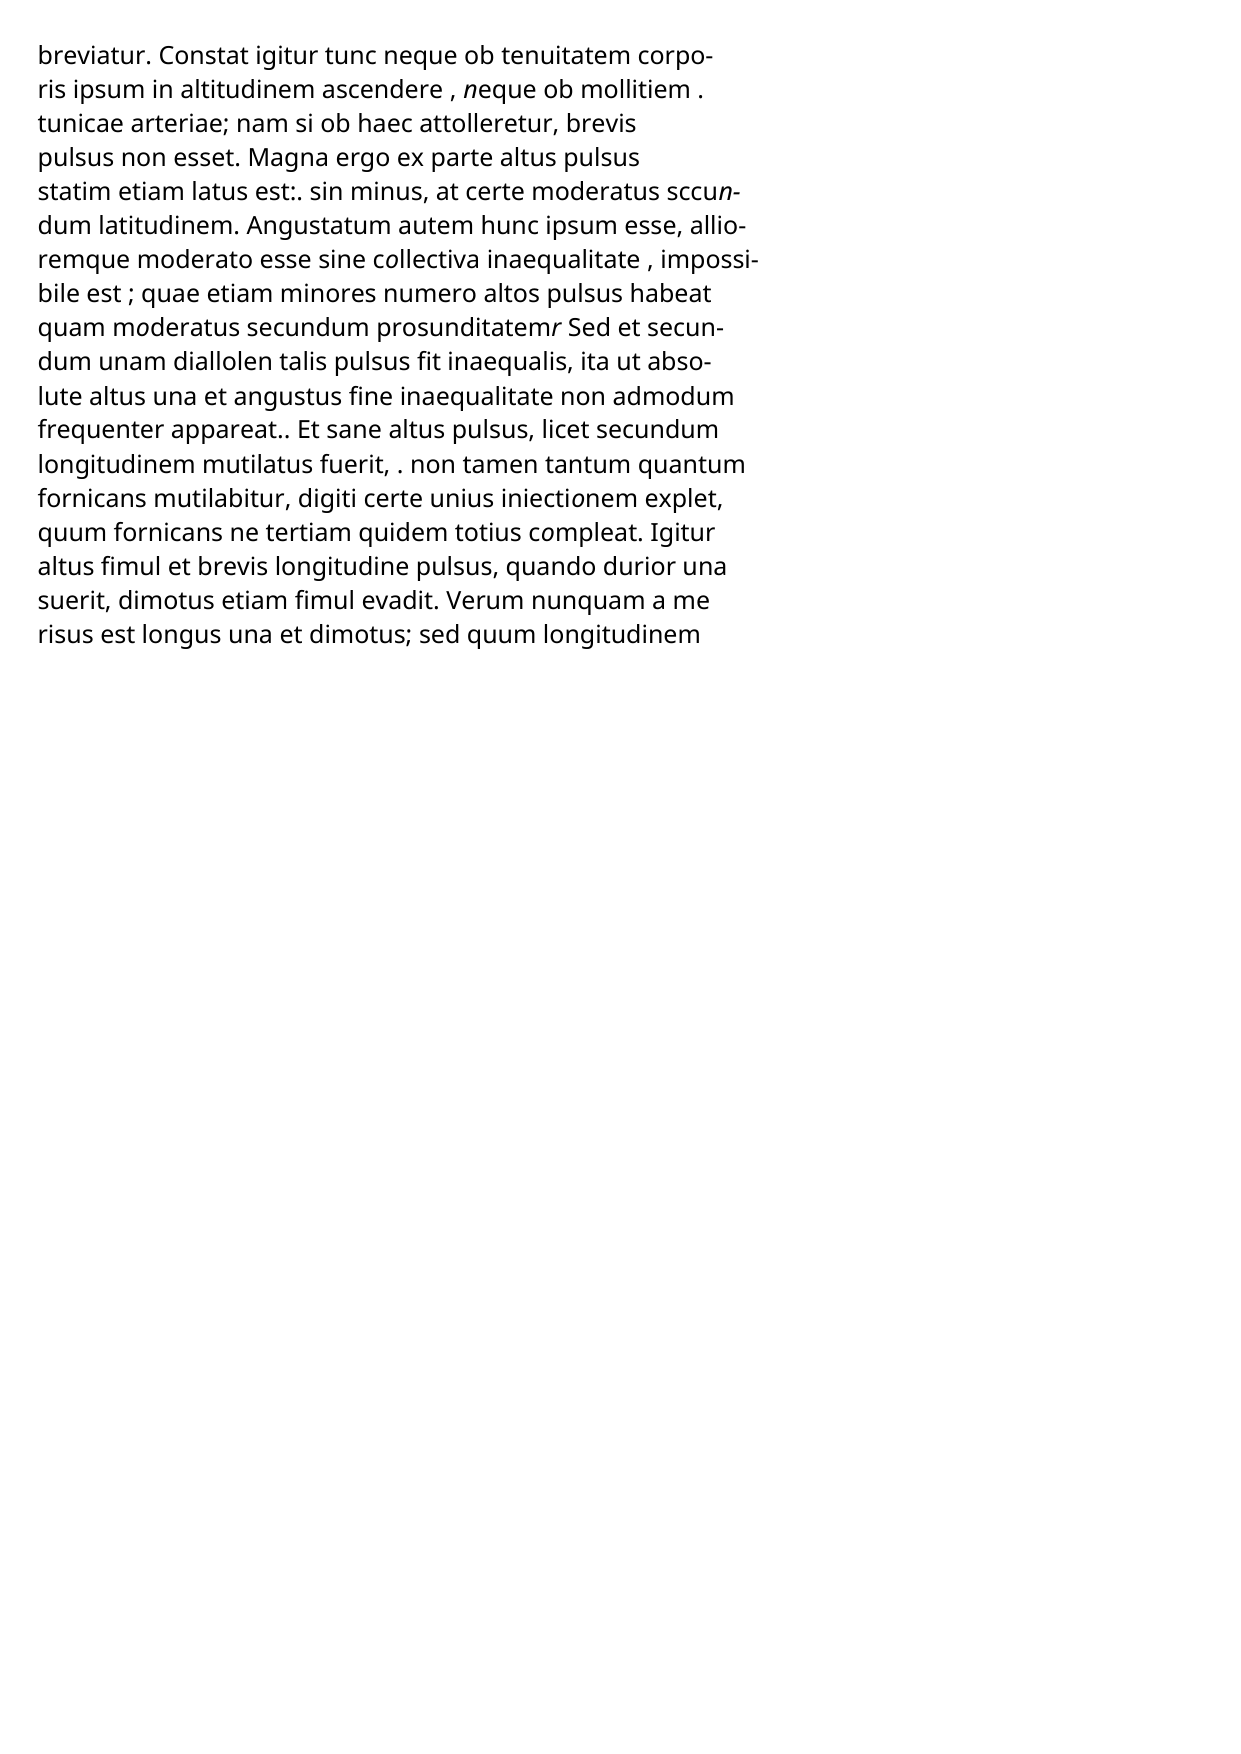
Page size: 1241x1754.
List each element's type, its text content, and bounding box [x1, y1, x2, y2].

text breviatur. Constat igitur tunc neque ob tenuitatem corpo- ris ipsum in altitudinem ascendere , neque ob mollitiem . tunicae arteriae; nam si ob haec attolleretur, brevis pulsus non esset. Magna ergo ex parte altus pulsus statim etiam latus est:. sin minus, at certe moderatus sccun- dum latitudinem. Angustatum autem hunc ipsum esse, allio- remque moderato esse sine collectiva inaequalitate , impossi- bile est ; quae etiam minores numero altos pulsus habeat quam moderatus secundum prosunditatemr Sed et secun- dum unam diallolen talis pulsus fit inaequalis, ita ut abso- lute altus una et angustus fine inaequalitate non admodum frequenter appareat.. Et sane altus pulsus, licet secundum longitudinem mutilatus fuerit, . non tamen tantum quantum fornicans mutilabitur, digiti certe unius iniectionem explet, quum fornicans ne tertiam quidem totius compleat. Igitur altus fimul et brevis longitudine pulsus, quando durior una suerit, dimotus etiam fimul evadit. Verum nunquam a me risus est longus una et dimotus; sed quum longitudinem [37, 37, 1203, 651]
